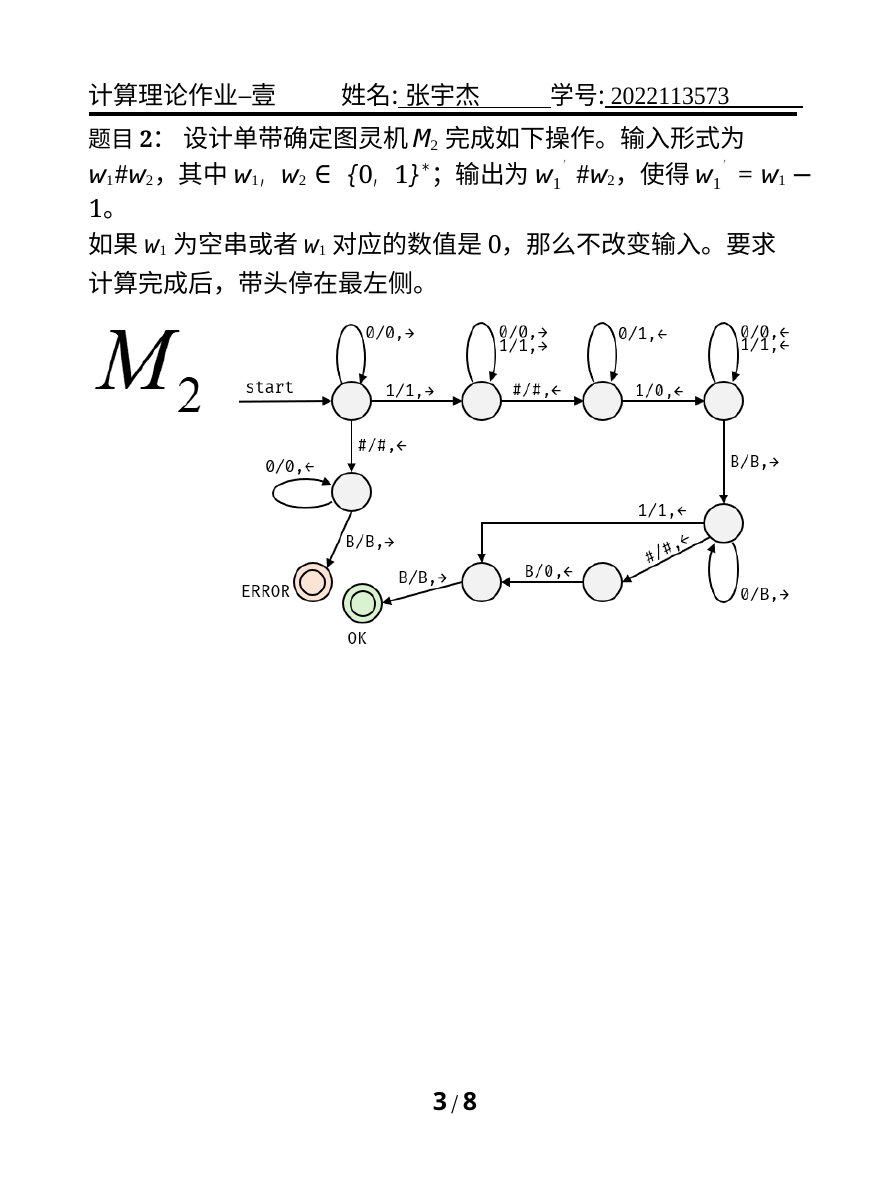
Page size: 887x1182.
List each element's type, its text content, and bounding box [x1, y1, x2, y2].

text 如果 w1 为空串或者 w1 对应的数值是 0，那么不改变输入。要求计算完成后，带头停在最左侧。 [88, 224, 798, 300]
text 题目 2： 设计单带确定图灵机 M2 完成如下操作。输入形式为 [88, 114, 828, 156]
picture [77, 303, 814, 669]
text w1#w2，其中 w1, w2 ∈ {0, 1}∗；输出为 w1′ #w2，使得 w1′ = w1 − 1。 [88, 156, 828, 224]
